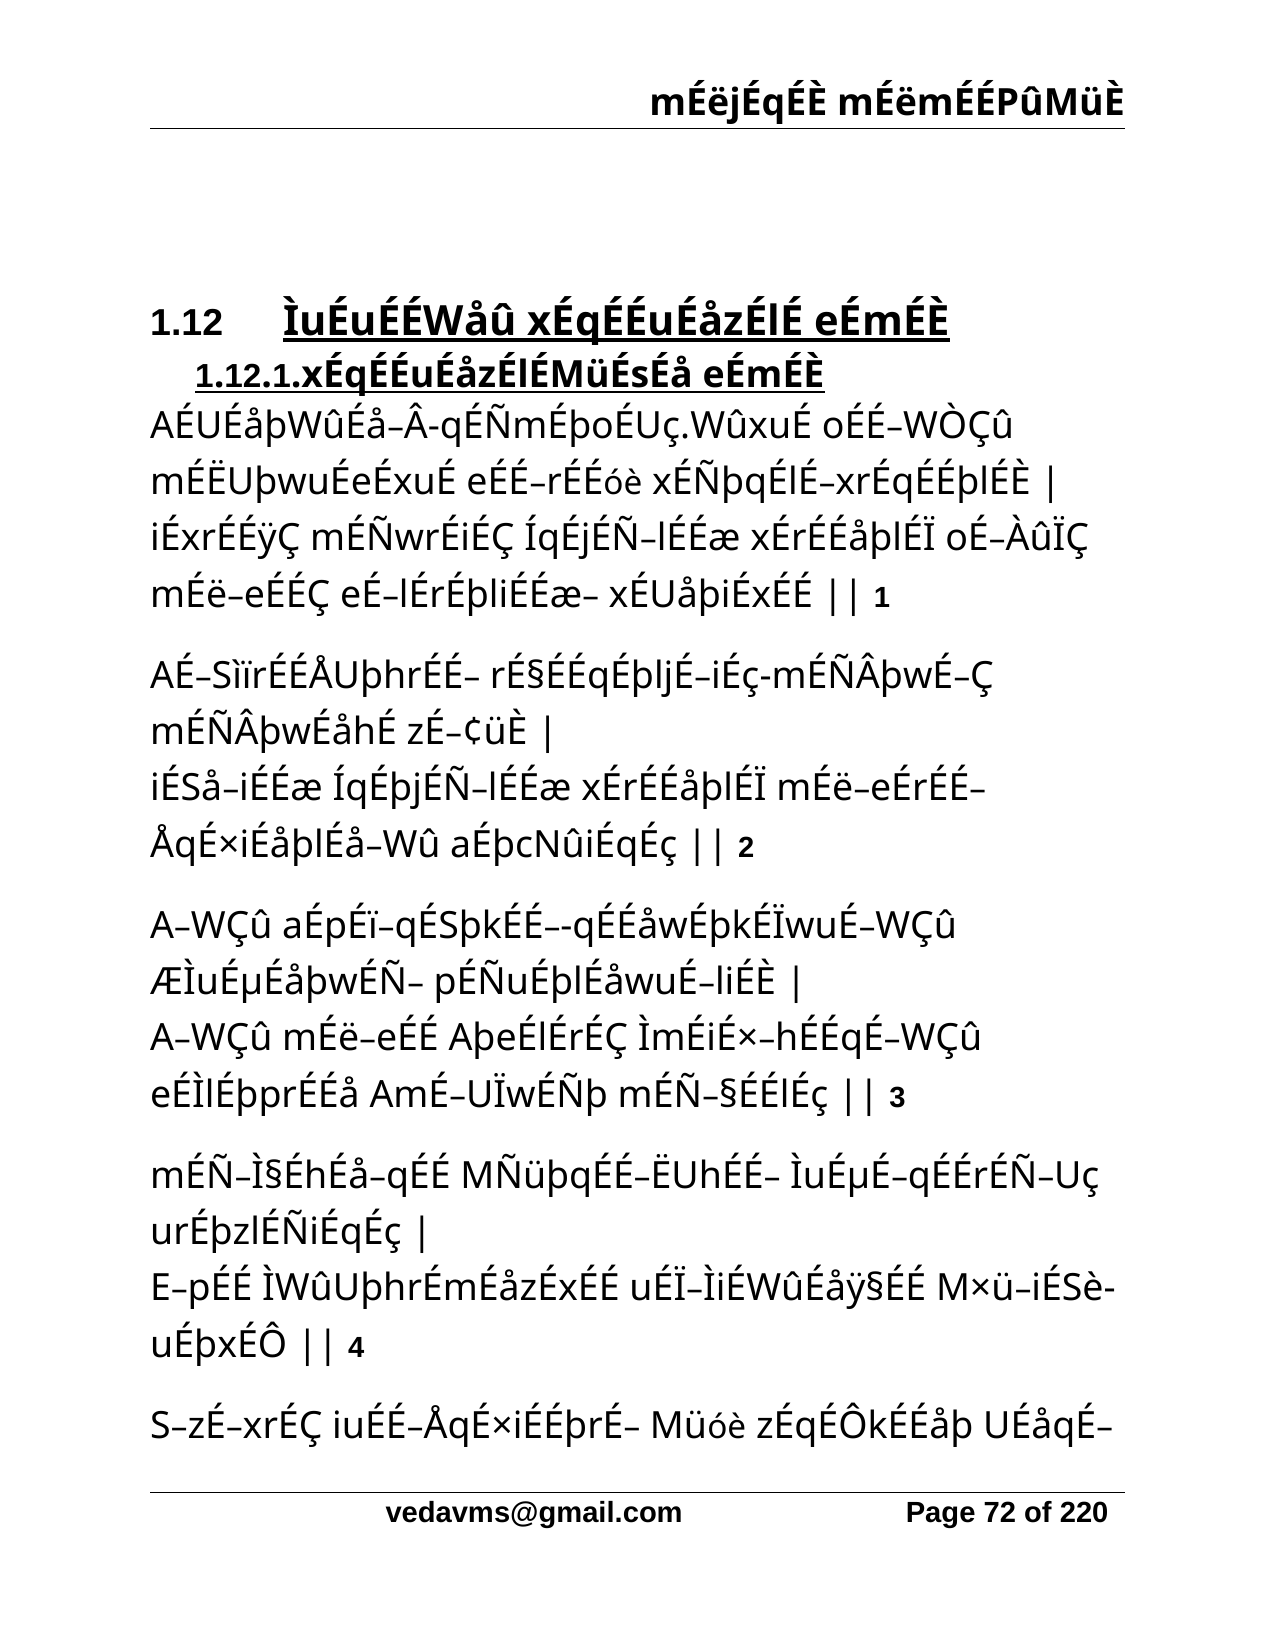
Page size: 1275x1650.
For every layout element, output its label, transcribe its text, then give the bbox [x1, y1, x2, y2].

subtitle 1.12.1.xÉqÉÉuÉåzÉlÉMüÉsÉå eÉmÉÈ [195, 347, 1125, 398]
text AÉ–SìïrÉÉÅUþhrÉÉ– rÉ§ÉÉqÉþljÉ–iÉç-mÉÑÂþwÉ–Ç mÉÑÂþwÉåhÉ zÉ–¢üÈ | [150, 648, 1125, 756]
text iÉSå–iÉÉæ ÍqÉþjÉÑ–lÉÉæ xÉrÉÉåþlÉÏ mÉë–eÉrÉÉ–ÅqÉ×iÉåþlÉå–Wû aÉþcNûiÉqÉç || 2 [150, 761, 1125, 868]
text AÉUÉåþWûÉå–Â-qÉÑmÉþoÉUç.WûxuÉ oÉÉ–WÒÇû mÉËUþwuÉeÉxuÉ eÉÉ–rÉÉóè xÉÑþqÉlÉ–xrÉqÉÉþlÉÈ | [150, 398, 1125, 506]
text S–zÉ–xrÉÇ iuÉÉ–ÅqÉ×iÉÉþrÉ– Müóè zÉqÉÔkÉÉåþ UÉåqÉ–zÉóè WûþjÉÉå Så–uÉåwÉÑþ M×ü–hÉÑiÉÉå– SÒuÉþÈ || 5 [150, 1398, 1125, 1449]
text A–WÇû aÉpÉï–qÉSþkÉÉ–-qÉÉåwÉþkÉÏwuÉ–WÇû ÆÌuÉµÉåþwÉÑ– pÉÑuÉþlÉåwuÉ–liÉÈ | [150, 898, 1125, 1006]
text E–pÉÉ ÌWûUþhrÉmÉåzÉxÉÉ uÉÏ–ÌiÉWûÉåÿ§ÉÉ M×ü–iÉSè-uÉþxÉÔ || 4 [150, 1261, 1125, 1368]
subtitle ÌuÉuÉÉWåû xÉqÉÉuÉåzÉlÉ eÉmÉÈ [150, 291, 1125, 347]
text mÉÑ–Ì§ÉhÉå–qÉÉ MÑüþqÉÉ–ËUhÉÉ– ÌuÉµÉ–qÉÉrÉÑ–Uç urÉþzlÉÑiÉqÉç | [150, 1148, 1125, 1256]
text iÉxrÉÉÿÇ mÉÑwrÉiÉÇ ÍqÉjÉÑ–lÉÉæ xÉrÉÉåþlÉÏ oÉ–ÀûÏÇ mÉë–eÉÉÇ eÉ–lÉrÉþliÉÉæ– xÉUåþiÉxÉÉ || 1 [150, 511, 1125, 618]
text A–WÇû mÉë–eÉÉ AþeÉlÉrÉÇ ÌmÉiÉ×–hÉÉqÉ–WÇû eÉÌlÉþprÉÉå AmÉ–UÏwÉÑþ mÉÑ–§ÉÉlÉç || 3 [150, 1011, 1125, 1118]
